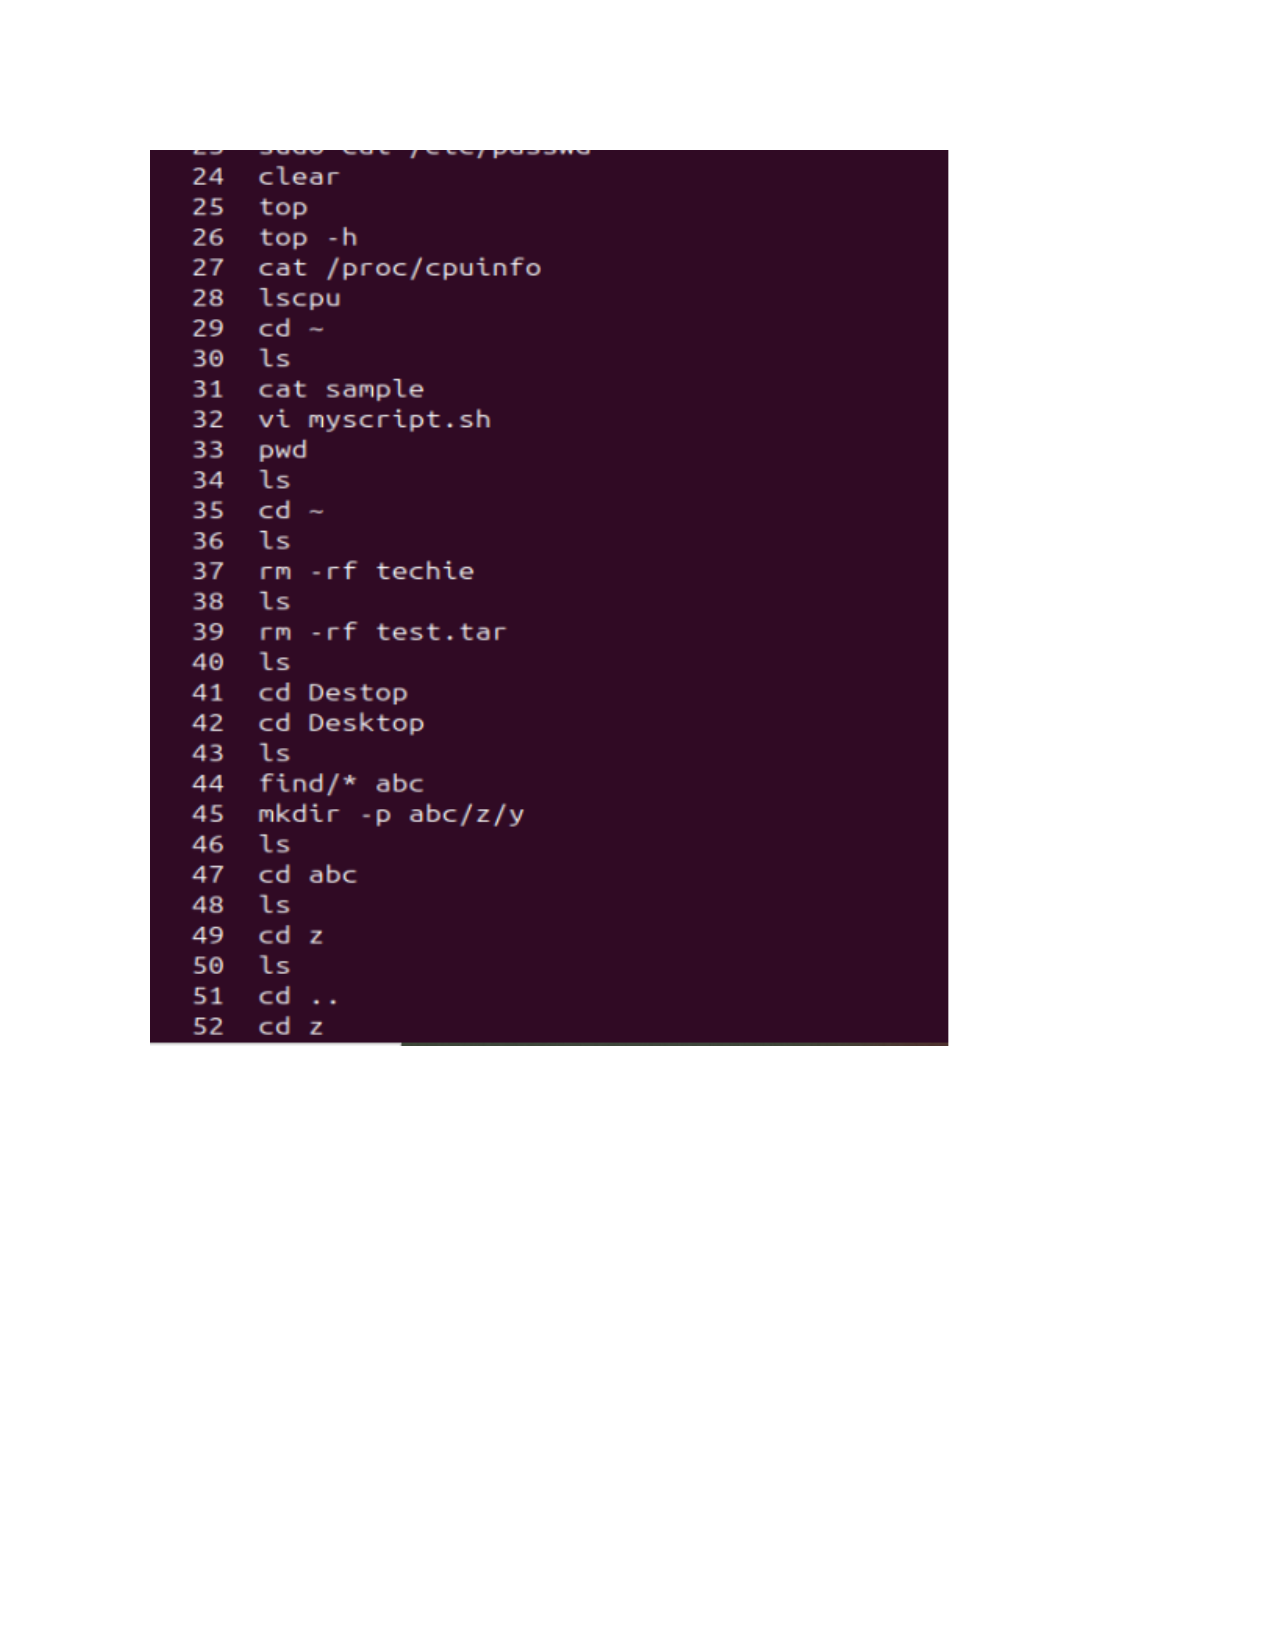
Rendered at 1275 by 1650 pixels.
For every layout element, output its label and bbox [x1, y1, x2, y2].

picture [150, 150, 949, 1046]
